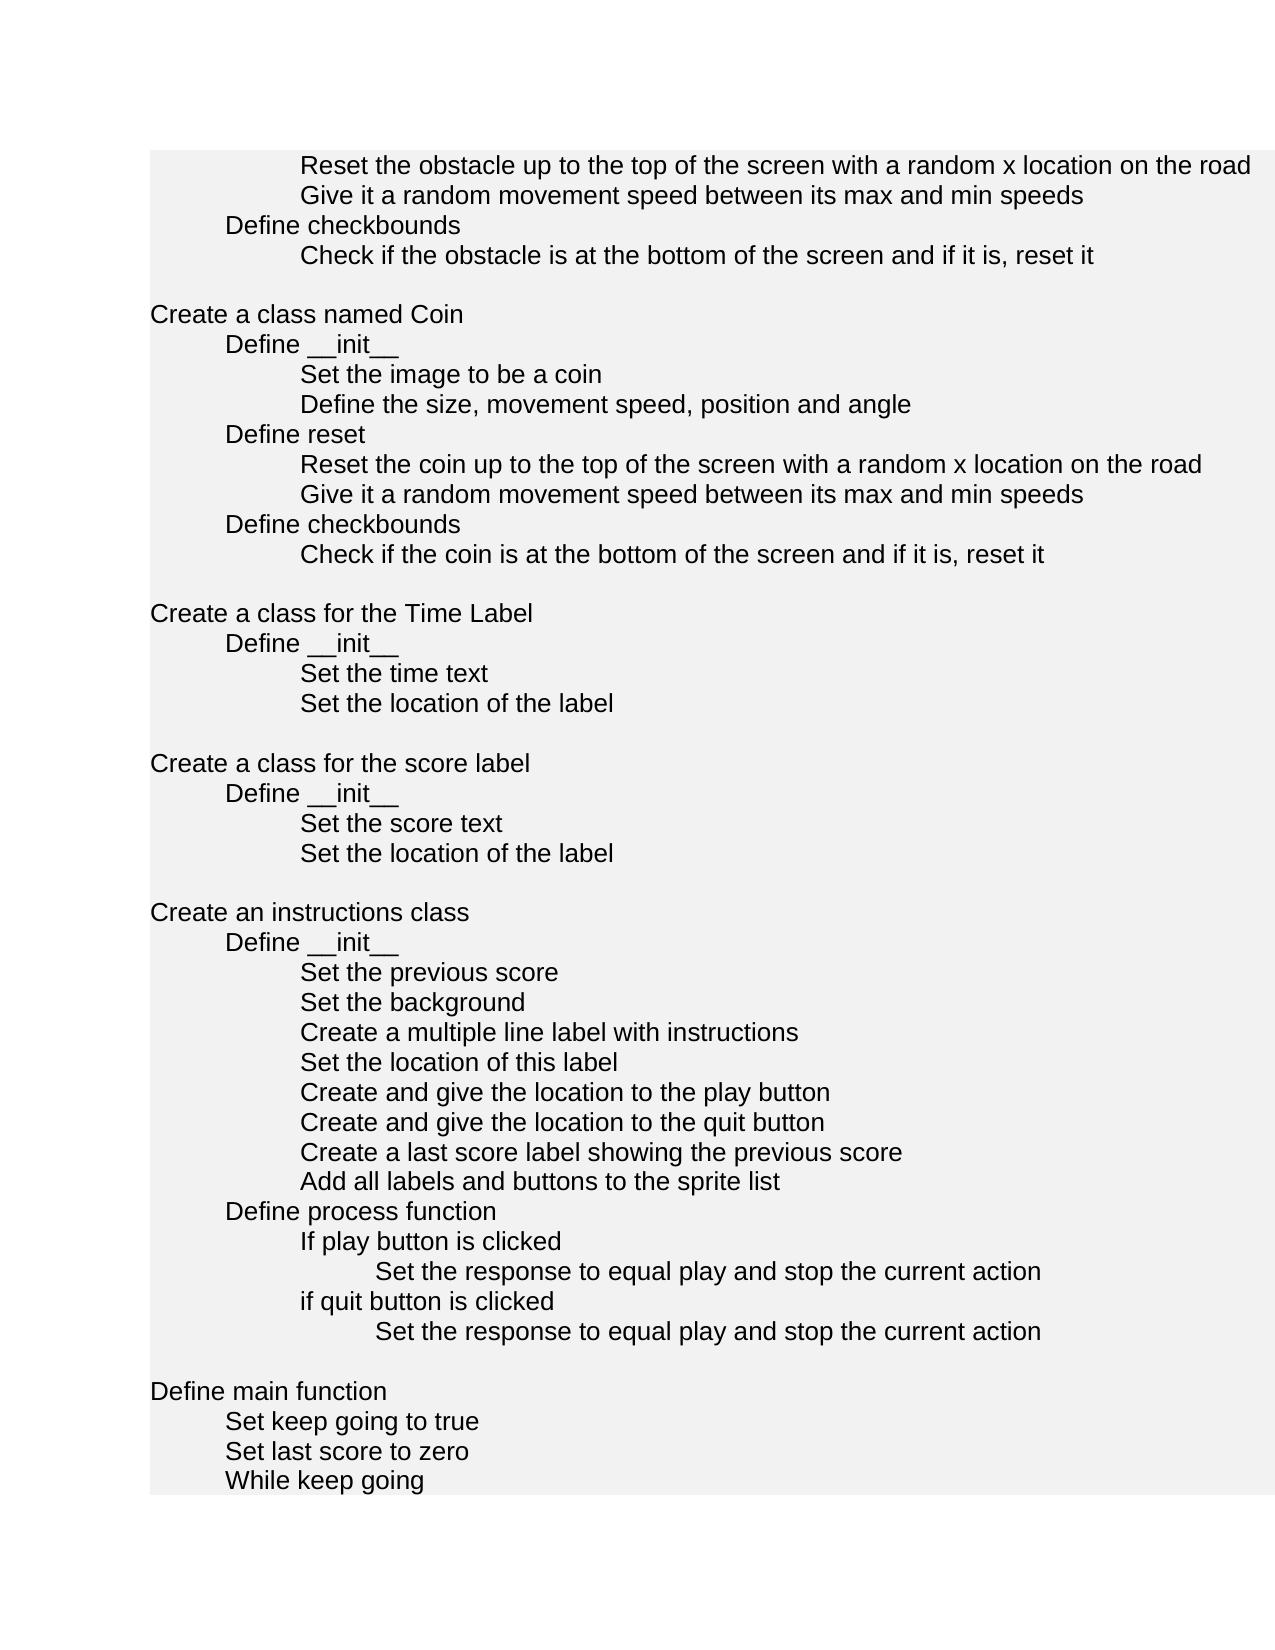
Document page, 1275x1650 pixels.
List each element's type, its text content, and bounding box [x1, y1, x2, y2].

text Set the background [150, 987, 1275, 1017]
text If play button is clicked [150, 1226, 1275, 1256]
text Set the time text [150, 658, 1275, 688]
text Set the previous score [150, 957, 1275, 987]
text Create a class named Coin [150, 299, 1275, 329]
text Set the location of the label [150, 688, 1275, 718]
text Set the location of this label [150, 1047, 1275, 1077]
text Create a class for the score label [150, 748, 1275, 778]
text if quit button is clicked [150, 1286, 1275, 1316]
text Reset the obstacle up to the top of the screen with a random x location on the road [150, 150, 1275, 180]
text Define process function [150, 1196, 1275, 1226]
text Set the image to be a coin [150, 359, 1275, 389]
text Define __init__ [150, 329, 1275, 359]
text Define __init__ [150, 628, 1275, 658]
text Define __init__ [150, 927, 1275, 957]
text Create and give the location to the play button [150, 1077, 1275, 1107]
text Set keep going to true [150, 1406, 1275, 1436]
text Add all labels and buttons to the sprite list [150, 1166, 1275, 1196]
text Check if the coin is at the bottom of the screen and if it is, reset it [150, 539, 1275, 568]
text Give it a random movement speed between its max and min speeds [150, 180, 1275, 210]
text Set last score to zero [150, 1436, 1275, 1465]
text Set the response to equal play and stop the current action [150, 1256, 1275, 1286]
text Set the response to equal play and stop the current action [150, 1316, 1275, 1346]
text Define the size, movement speed, position and angle [150, 389, 1275, 419]
text Define checkbounds [150, 210, 1275, 240]
text Give it a random movement speed between its max and min speeds [150, 479, 1275, 509]
text Create and give the location to the quit button [150, 1107, 1275, 1137]
text Set the score text [150, 808, 1275, 838]
text Define __init__ [150, 778, 1275, 808]
text Create a last score label showing the previous score [150, 1137, 1275, 1166]
text Set the location of the label [150, 838, 1275, 867]
text Define reset [150, 419, 1275, 449]
text Check if the obstacle is at the bottom of the screen and if it is, reset it [150, 240, 1275, 269]
text Define checkbounds [150, 509, 1275, 539]
text Create a class for the Time Label [150, 598, 1275, 628]
text Define main function [150, 1376, 1275, 1406]
text Create an instructions class [150, 897, 1275, 927]
text Reset the coin up to the top of the screen with a random x location on the road [150, 449, 1275, 479]
text Create a multiple line label with instructions [150, 1017, 1275, 1047]
text While keep going [150, 1465, 1275, 1495]
